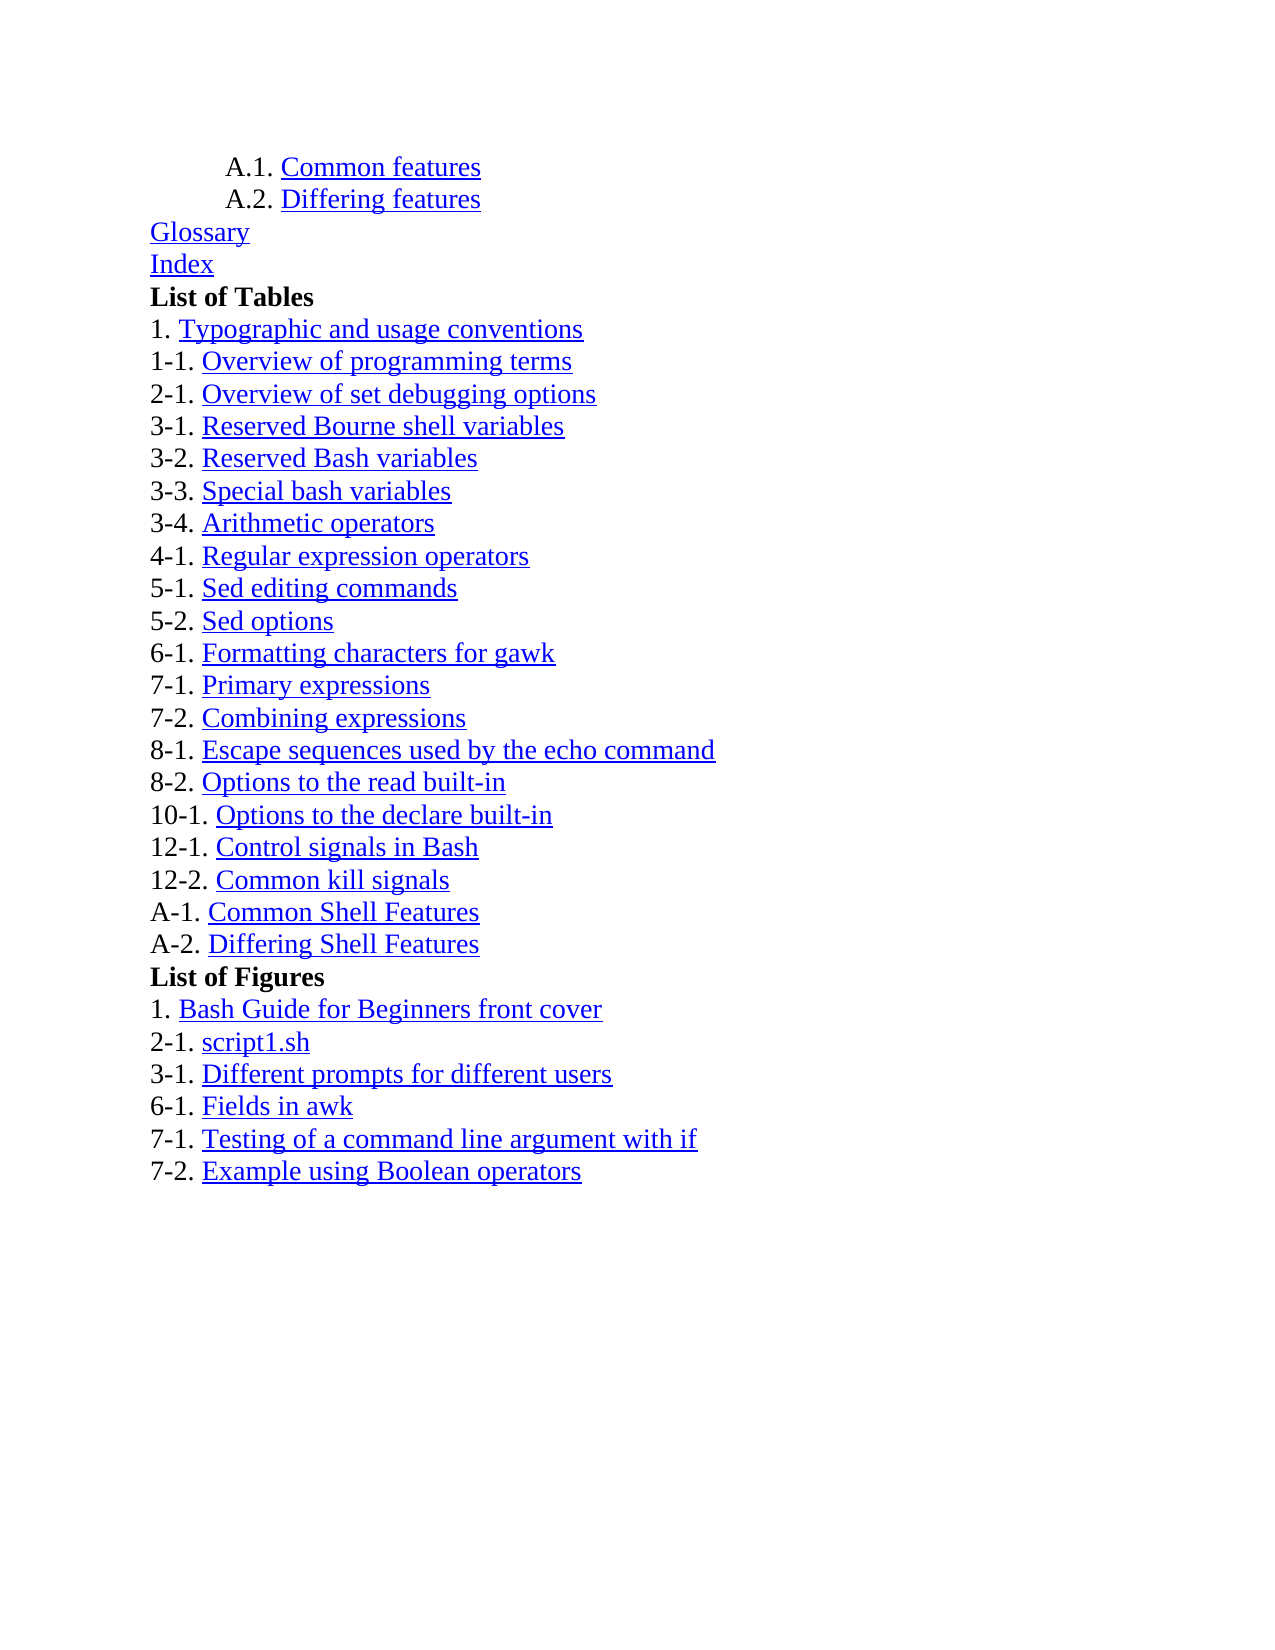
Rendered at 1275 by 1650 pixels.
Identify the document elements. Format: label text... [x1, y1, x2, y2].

text Index [150, 247, 1125, 279]
text Glossary [150, 215, 1125, 247]
text 1. Typographic and usage conventions [150, 312, 1125, 344]
text A-1. Common Shell Features [150, 895, 1125, 927]
text 5-1. Sed editing commands [150, 571, 1125, 603]
text 3-1. Different prompts for different users [150, 1057, 1125, 1089]
text 3-3. Special bash variables [150, 474, 1125, 506]
text 8-1. Escape sequences used by the echo command [150, 733, 1125, 766]
text A.1. Common features [225, 150, 1125, 182]
text 2-1. script1.sh [150, 1025, 1125, 1057]
text 4-1. Regular expression operators [150, 539, 1125, 571]
text 8-2. Options to the read built-in [150, 766, 1125, 798]
text A-2. Differing Shell Features [150, 927, 1125, 960]
text A.2. Differing features [225, 182, 1125, 215]
text 7-1. Primary expressions [150, 668, 1125, 701]
text 7-2. Example using Boolean operators [150, 1154, 1125, 1187]
text 6-1. Fields in awk [150, 1089, 1125, 1122]
text List of Tables [150, 279, 1125, 312]
text 7-2. Combining expressions [150, 701, 1125, 733]
text 5-2. Sed options [150, 603, 1125, 636]
text 2-1. Overview of set debugging options [150, 377, 1125, 409]
text 12-2. Common kill signals [150, 863, 1125, 895]
text 3-2. Reserved Bash variables [150, 442, 1125, 474]
text 3-4. Arithmetic operators [150, 506, 1125, 539]
text List of Figures [150, 960, 1125, 992]
text 6-1. Formatting characters for gawk [150, 636, 1125, 668]
text 7-1. Testing of a command line argument with if [150, 1122, 1125, 1154]
text 1-1. Overview of programming terms [150, 344, 1125, 377]
text 12-1. Control signals in Bash [150, 830, 1125, 863]
text 1. Bash Guide for Beginners front cover [150, 992, 1125, 1025]
text 10-1. Options to the declare built-in [150, 798, 1125, 830]
text 3-1. Reserved Bourne shell variables [150, 409, 1125, 442]
